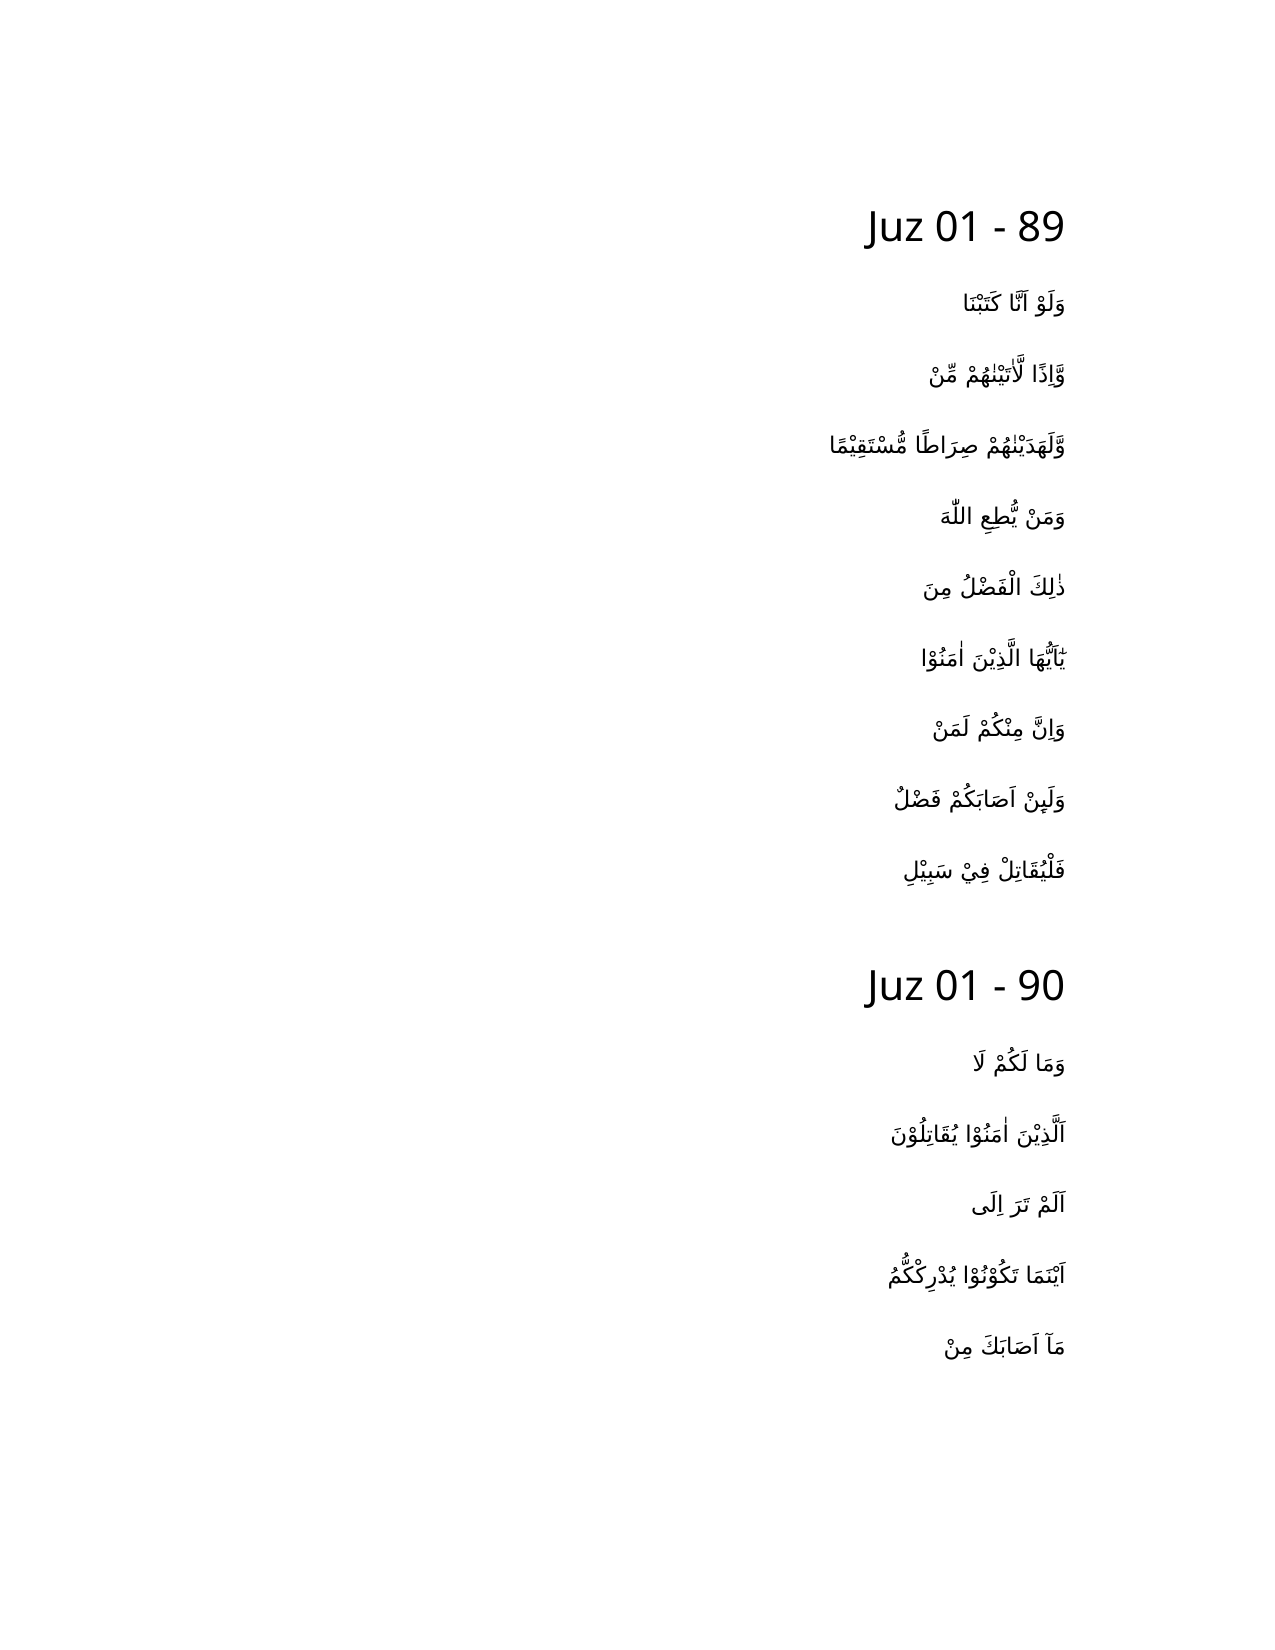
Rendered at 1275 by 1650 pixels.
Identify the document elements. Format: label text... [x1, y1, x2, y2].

table_cell Juz 01 - 90 وَمَا لَكُمْ لَا اَلَّذِيْنَ اٰمَنُوْا يُقَاتِلُوْنَ اَلَمْ تَرَ اِلَى اَيْنَمَا تَكُوْنُوْا يُدْرِكْكُّمُ مَآ اَصَابَكَ مِنْ [176, 909, 1076, 1385]
table_header Juz 01 - 89 وَلَوْ اَنَّا كَتَبْنَا وَّاِذًا لَّاٰتَيْنٰهُمْ مِّنْ وَّلَهَدَيْنٰهُمْ صِرَاطًا مُّسْتَقِيْمًا وَمَنْ يُّطِعِ اللّٰهَ ذٰلِكَ الْفَضْلُ مِنَ يٰٓاَيُّهَا الَّذِيْنَ اٰمَنُوْا وَاِنَّ مِنْكُمْ لَمَنْ وَلَىِٕنْ اَصَابَكُمْ فَضْلٌ فَلْيُقَاتِلْ فِيْ سَبِيْلِ [176, 150, 1076, 909]
